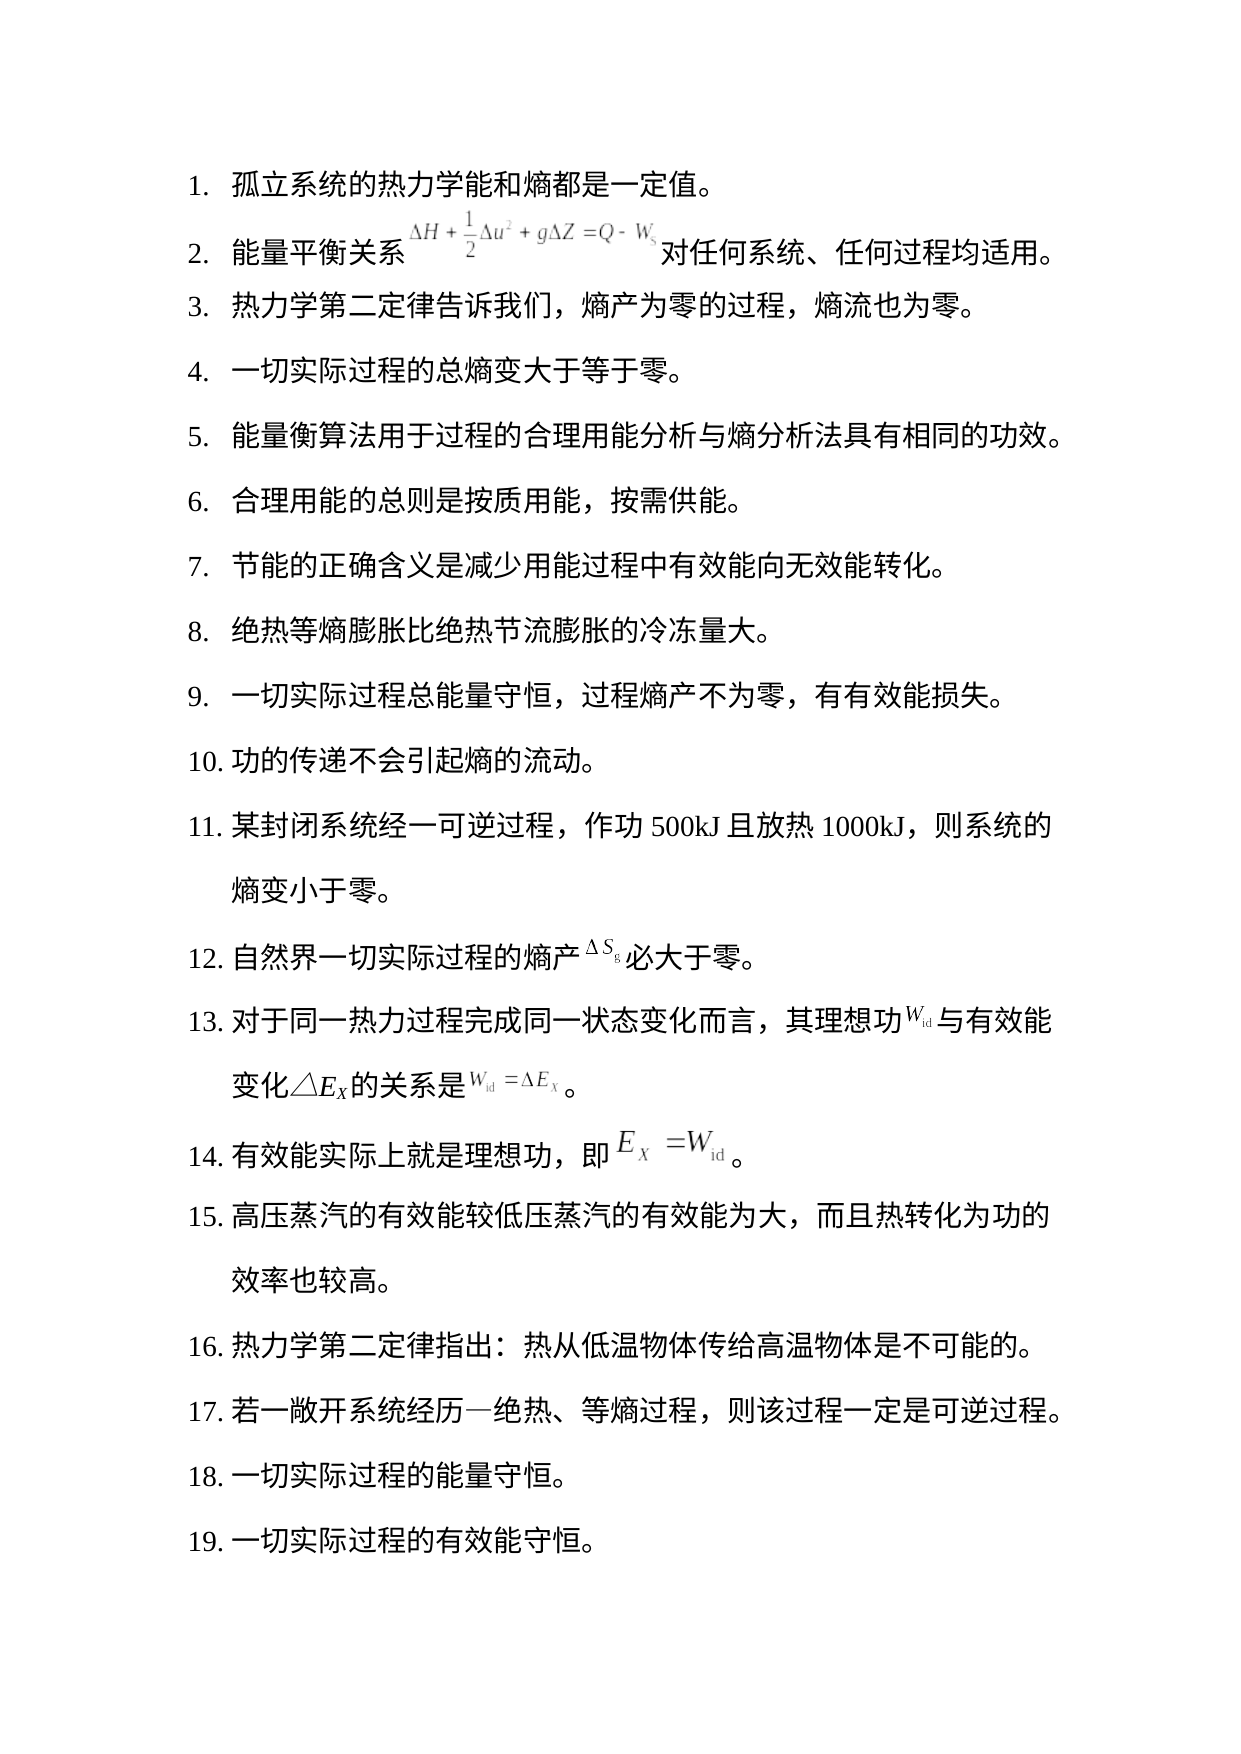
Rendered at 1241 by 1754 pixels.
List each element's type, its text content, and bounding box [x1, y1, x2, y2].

list 一切实际过程总能量守恒，过程熵产不为零，有有效能损失。 [187, 661, 1053, 726]
list 合理用能的总则是按质用能，按需供能。 [187, 466, 1053, 531]
list 能量衡算法用于过程的合理用能分析与熵分析法具有相同的功效。 [187, 401, 1053, 466]
list 对于同一热力过程完成同一状态变化而言，其理想功与有效能变化△EX的关系是。 [187, 986, 1053, 1116]
list 热力学第二定律指出：热从低温物体传给高温物体是不可能的。 [187, 1311, 1053, 1376]
list 能量平衡关系对任何系统、任何过程均适用。 [187, 204, 1053, 271]
list 节能的正确含义是减少用能过程中有效能向无效能转化。 [187, 531, 1053, 596]
list 孤立系统的热力学能和熵都是一定值。 [187, 162, 1053, 204]
list 一切实际过程的能量守恒。 [187, 1441, 1053, 1506]
list 若一敞开系统经历—绝热、等熵过程，则该过程一定是可逆过程。 [187, 1376, 1053, 1441]
list 一切实际过程的有效能守恒。 [187, 1506, 1053, 1571]
list 热力学第二定律告诉我们，熵产为零的过程，熵流也为零。 [187, 271, 1053, 336]
list 自然界一切实际过程的熵产必大于零。 [187, 921, 1053, 986]
list 某封闭系统经一可逆过程，作功500kJ且放热1000kJ，则系统的熵变小于零。 [187, 791, 1053, 921]
list 有效能实际上就是理想功，即。 [187, 1116, 1053, 1181]
list 功的传递不会引起熵的流动。 [187, 726, 1053, 791]
list 一切实际过程的总熵变大于等于零。 [187, 336, 1053, 401]
list 绝热等熵膨胀比绝热节流膨胀的冷冻量大。 [187, 596, 1053, 661]
list 高压蒸汽的有效能较低压蒸汽的有效能为大，而且热转化为功的效率也较高。 [187, 1181, 1053, 1311]
